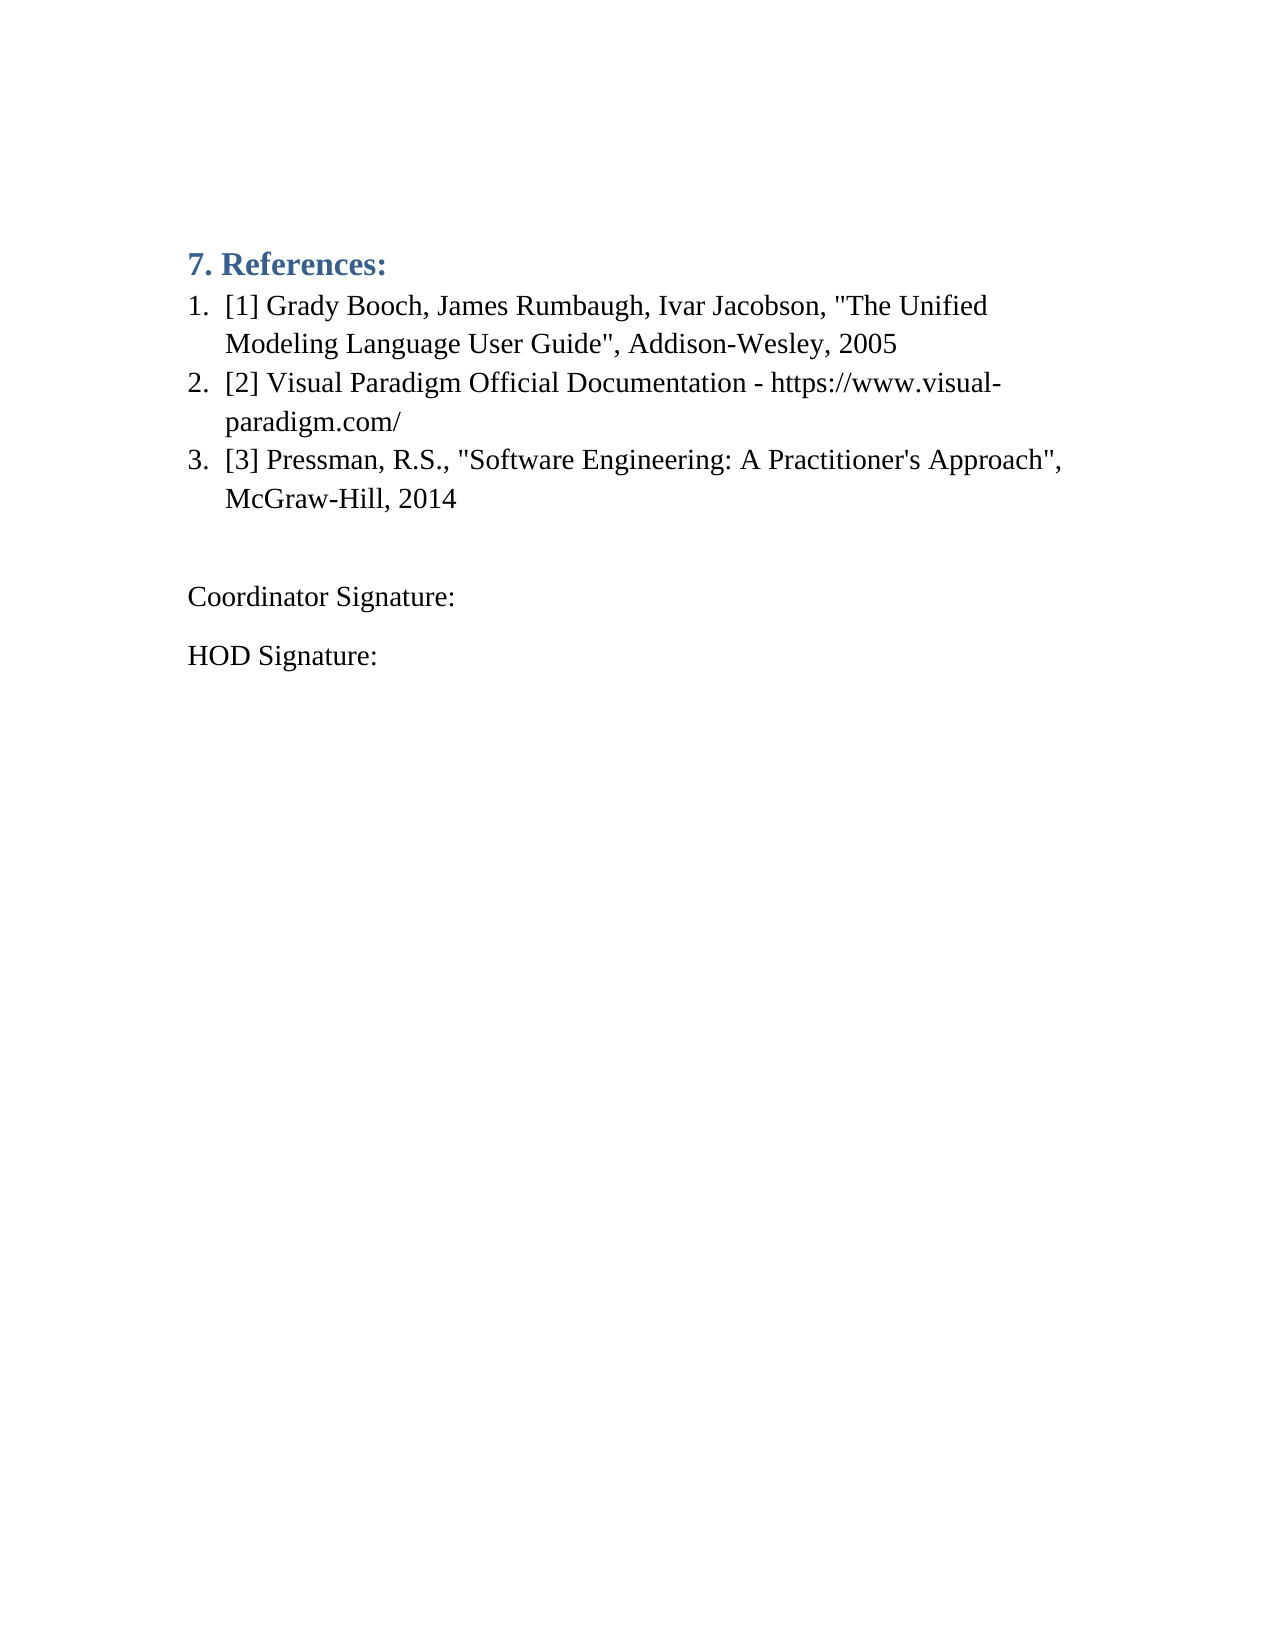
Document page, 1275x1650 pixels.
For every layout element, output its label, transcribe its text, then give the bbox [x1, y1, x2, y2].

list [1] Grady Booch, James Rumbaugh, Ivar Jacobson, "The Unified Modeling Language User Guide", Addison-Wesley, 2005 [187, 288, 1087, 360]
text Coordinator Signature: [187, 540, 1087, 612]
list [2] Visual Paradigm Official Documentation - https://www.visual-paradigm.com/ [187, 365, 1087, 437]
text HOD Signature: [187, 638, 1087, 672]
subtitle 7. References: [187, 244, 1087, 282]
list [3] Pressman, R.S., "Software Engineering: A Practitioner's Approach", McGraw-Hill, 2014 [187, 442, 1087, 514]
